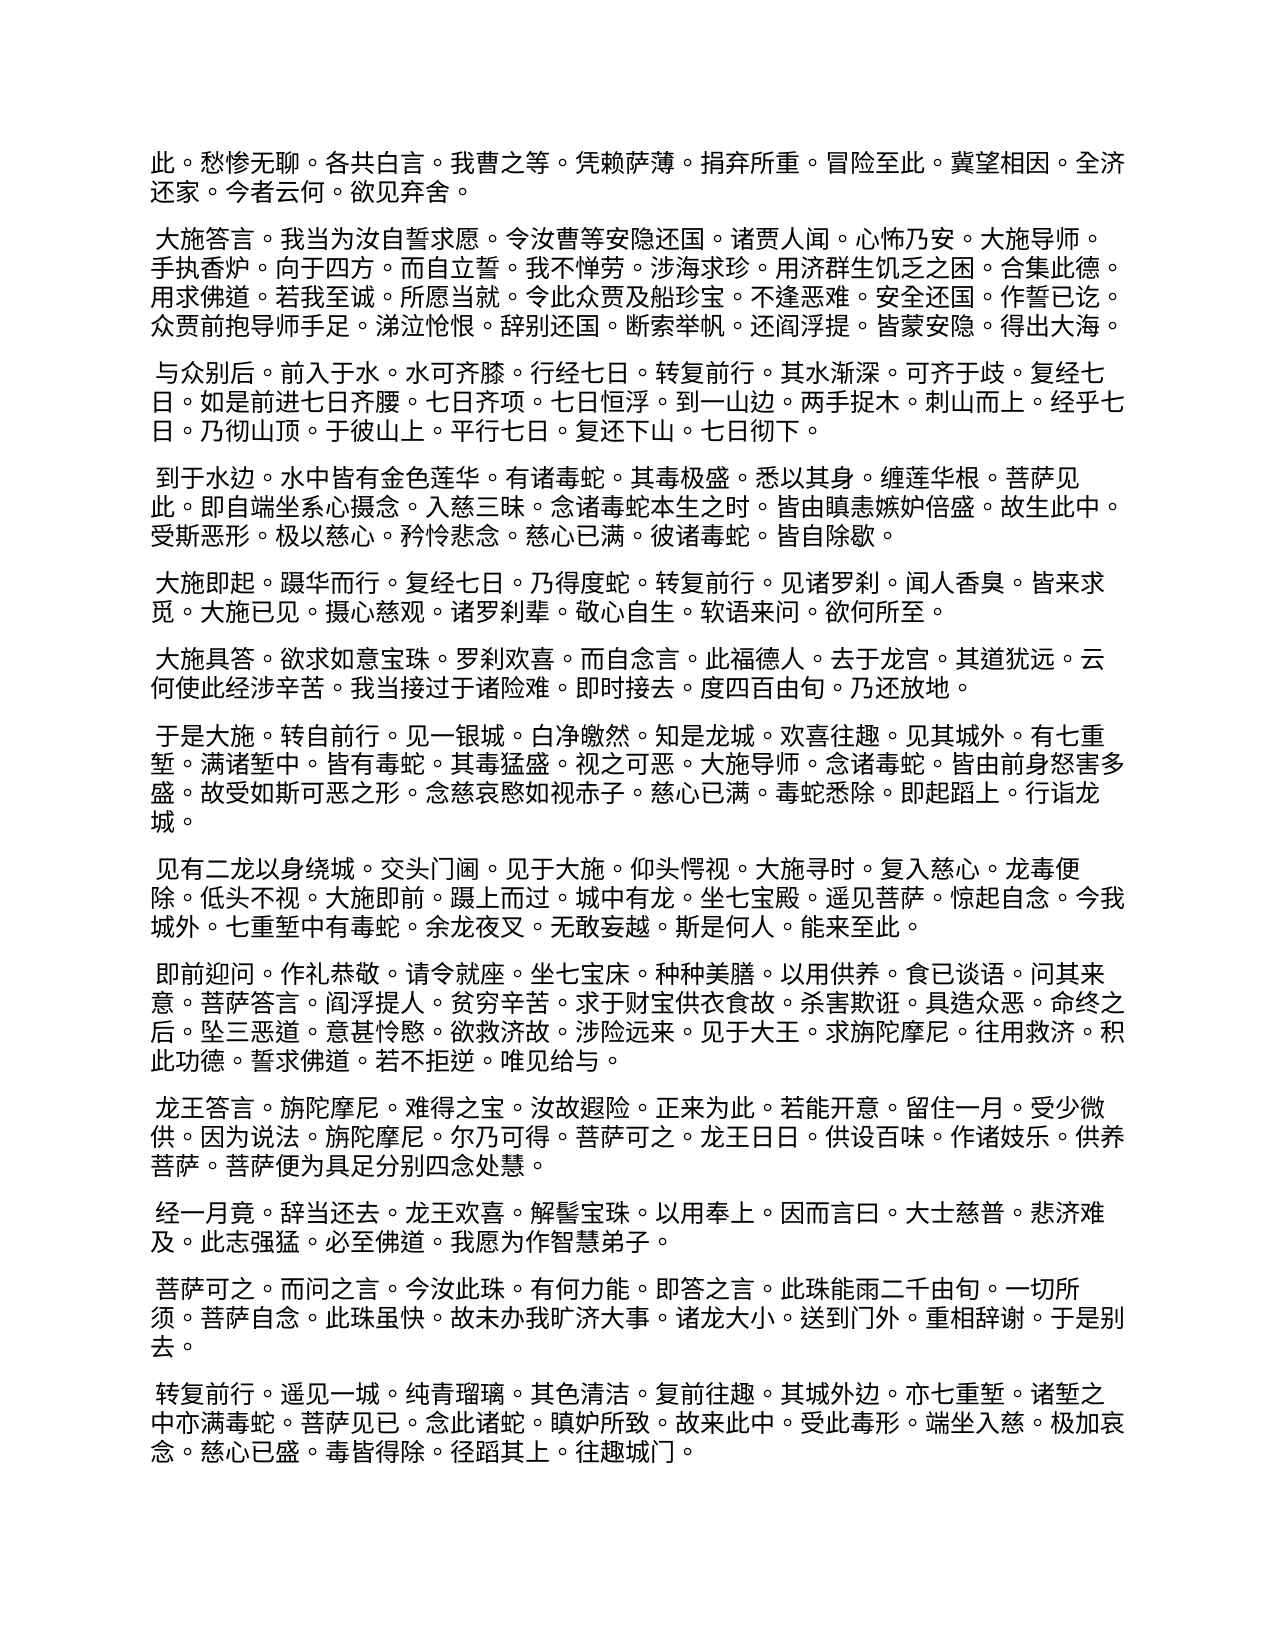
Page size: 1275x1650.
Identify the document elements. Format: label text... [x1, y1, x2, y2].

text 菩萨可之。而问之言。今汝此珠。有何力能。即答之言。此珠能雨二千由旬。一切所须。菩萨自念。此珠虽快。故未办我旷济大事。诸龙大小。送到门外。重相辞谢。于是别去。 [150, 1276, 1125, 1362]
text 即前迎问。作礼恭敬。请令就座。坐七宝床。种种美膳。以用供养。食已谈语。问其来意。菩萨答言。阎浮提人。贫穷辛苦。求于财宝供衣食故。杀害欺诳。具造众恶。命终之后。坠三恶道。意甚怜愍。欲救济故。涉险远来。见于大王。求旃陀摩尼。往用救济。积此功德。誓求佛道。若不拒逆。唯见给与。 [150, 961, 1125, 1076]
text 经一月竟。辞当还去。龙王欢喜。解髻宝珠。以用奉上。因而言曰。大士慈普。悲济难及。此志强猛。必至佛道。我愿为作智慧弟子。 [150, 1200, 1125, 1257]
text 到于水边。水中皆有金色莲华。有诸毒蛇。其毒极盛。悉以其身。缠莲华根。菩萨见此。即自端坐系心摄念。入慈三昧。念诸毒蛇本生之时。皆由瞋恚嫉妒倍盛。故生此中。受斯恶形。极以慈心。矜怜悲念。慈心已满。彼诸毒蛇。皆自除歇。 [150, 465, 1125, 551]
text 于是大施。转自前行。见一银城。白净皦然。知是龙城。欢喜往趣。见其城外。有七重堑。满诸堑中。皆有毒蛇。其毒猛盛。视之可恶。大施导师。念诸毒蛇。皆由前身怒害多盛。故受如斯可恶之形。念慈哀愍如视赤子。慈心已满。毒蛇悉除。即起蹈上。行诣龙城。 [150, 722, 1125, 837]
text 与众别后。前入于水。水可齐膝。行经七日。转复前行。其水渐深。可齐于歧。复经七日。如是前进七日齐腰。七日齐项。七日恒浮。到一山边。两手捉木。刺山而上。经乎七日。乃彻山顶。于彼山上。平行七日。复还下山。七日彻下。 [150, 360, 1125, 446]
text 转复前行。遥见一城。纯青瑠璃。其色清洁。复前往趣。其城外边。亦七重堑。诸堑之中亦满毒蛇。菩萨见已。念此诸蛇。瞋妒所致。故来此中。受此毒形。端坐入慈。极加哀念。慈心已盛。毒皆得除。径蹈其上。往趣城门。 [150, 1381, 1125, 1467]
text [150, 150, 1125, 207]
text 大施具答。欲求如意宝珠。罗刹欢喜。而自念言。此福德人。去于龙宫。其道犹远。云何使此经涉辛苦。我当接过于诸险难。即时接去。度四百由旬。乃还放地。 [150, 646, 1125, 704]
text 龙王答言。旃陀摩尼。难得之宝。汝故遐险。正来为此。若能开意。留住一月。受少微供。因为说法。旃陀摩尼。尔乃可得。菩萨可之。龙王日日。供设百味。作诸妓乐。供养菩萨。菩萨便为具足分别四念处慧。 [150, 1095, 1125, 1181]
text 见有二龙以身绕城。交头门阃。见于大施。仰头愕视。大施寻时。复入慈心。龙毒便除。低头不视。大施即前。蹑上而过。城中有龙。坐七宝殿。遥见菩萨。惊起自念。今我城外。七重堑中有毒蛇。余龙夜叉。无敢妄越。斯是何人。能来至此。 [150, 856, 1125, 942]
text 大施答言。我当为汝自誓求愿。令汝曹等安隐还国。诸贾人闻。心怖乃安。大施导师。手执香炉。向于四方。而自立誓。我不惮劳。涉海求珍。用济群生饥乏之困。合集此德。用求佛道。若我至诚。所愿当就。令此众贾及船珍宝。不逢恶难。安全还国。作誓已讫。众贾前抱导师手足。涕泣怆恨。辞别还国。断索举帆。还阎浮提。皆蒙安隐。得出大海。 [150, 226, 1125, 341]
text 大施即起。蹑华而行。复经七日。乃得度蛇。转复前行。见诸罗刹。闻人香臭。皆来求觅。大施已见。摄心慈观。诸罗刹辈。敬心自生。软语来问。欲何所至。 [150, 570, 1125, 627]
